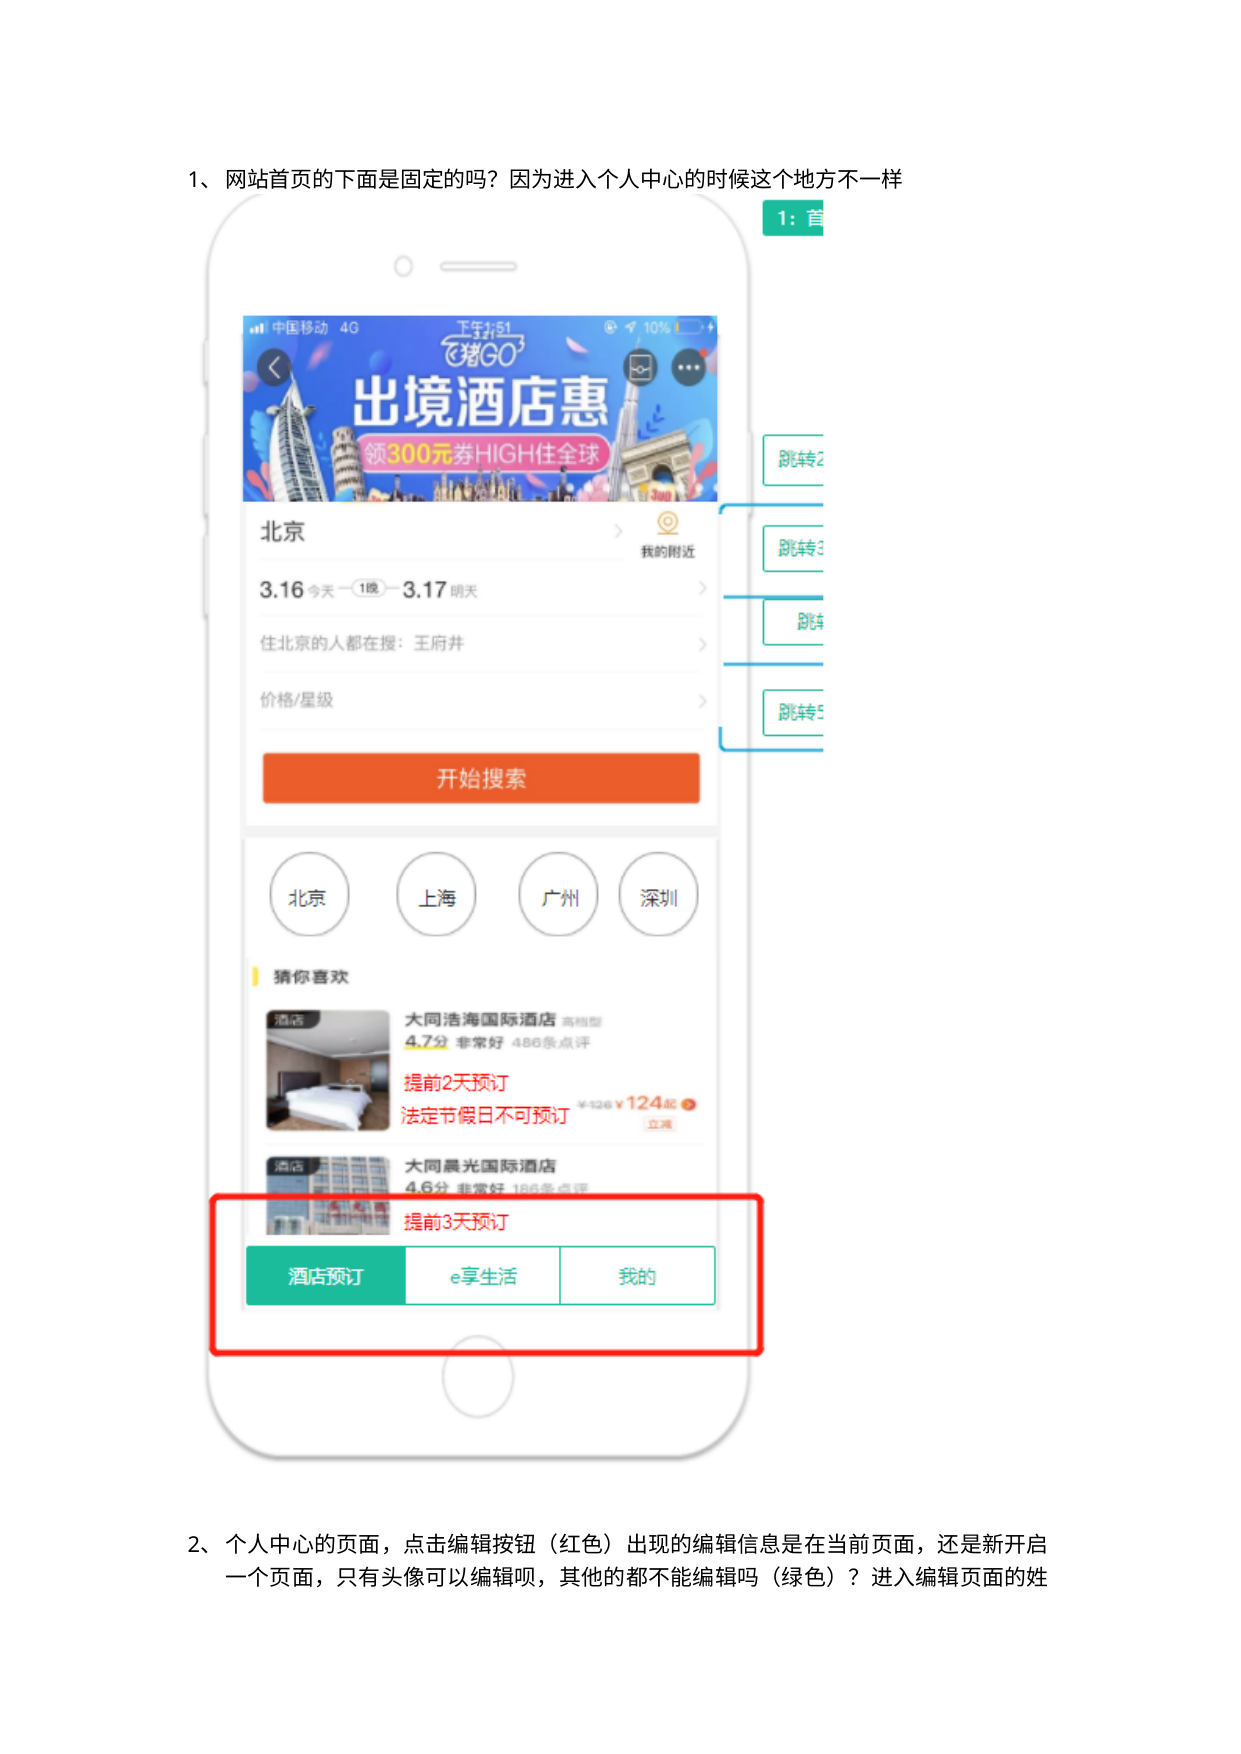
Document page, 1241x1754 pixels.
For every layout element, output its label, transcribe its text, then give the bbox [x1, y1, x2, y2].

list 网站首页的下面是固定的吗？因为进入个人中心的时候这个地方不一样 [187, 162, 1053, 194]
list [187, 1527, 1053, 1592]
picture [187, 194, 824, 1501]
